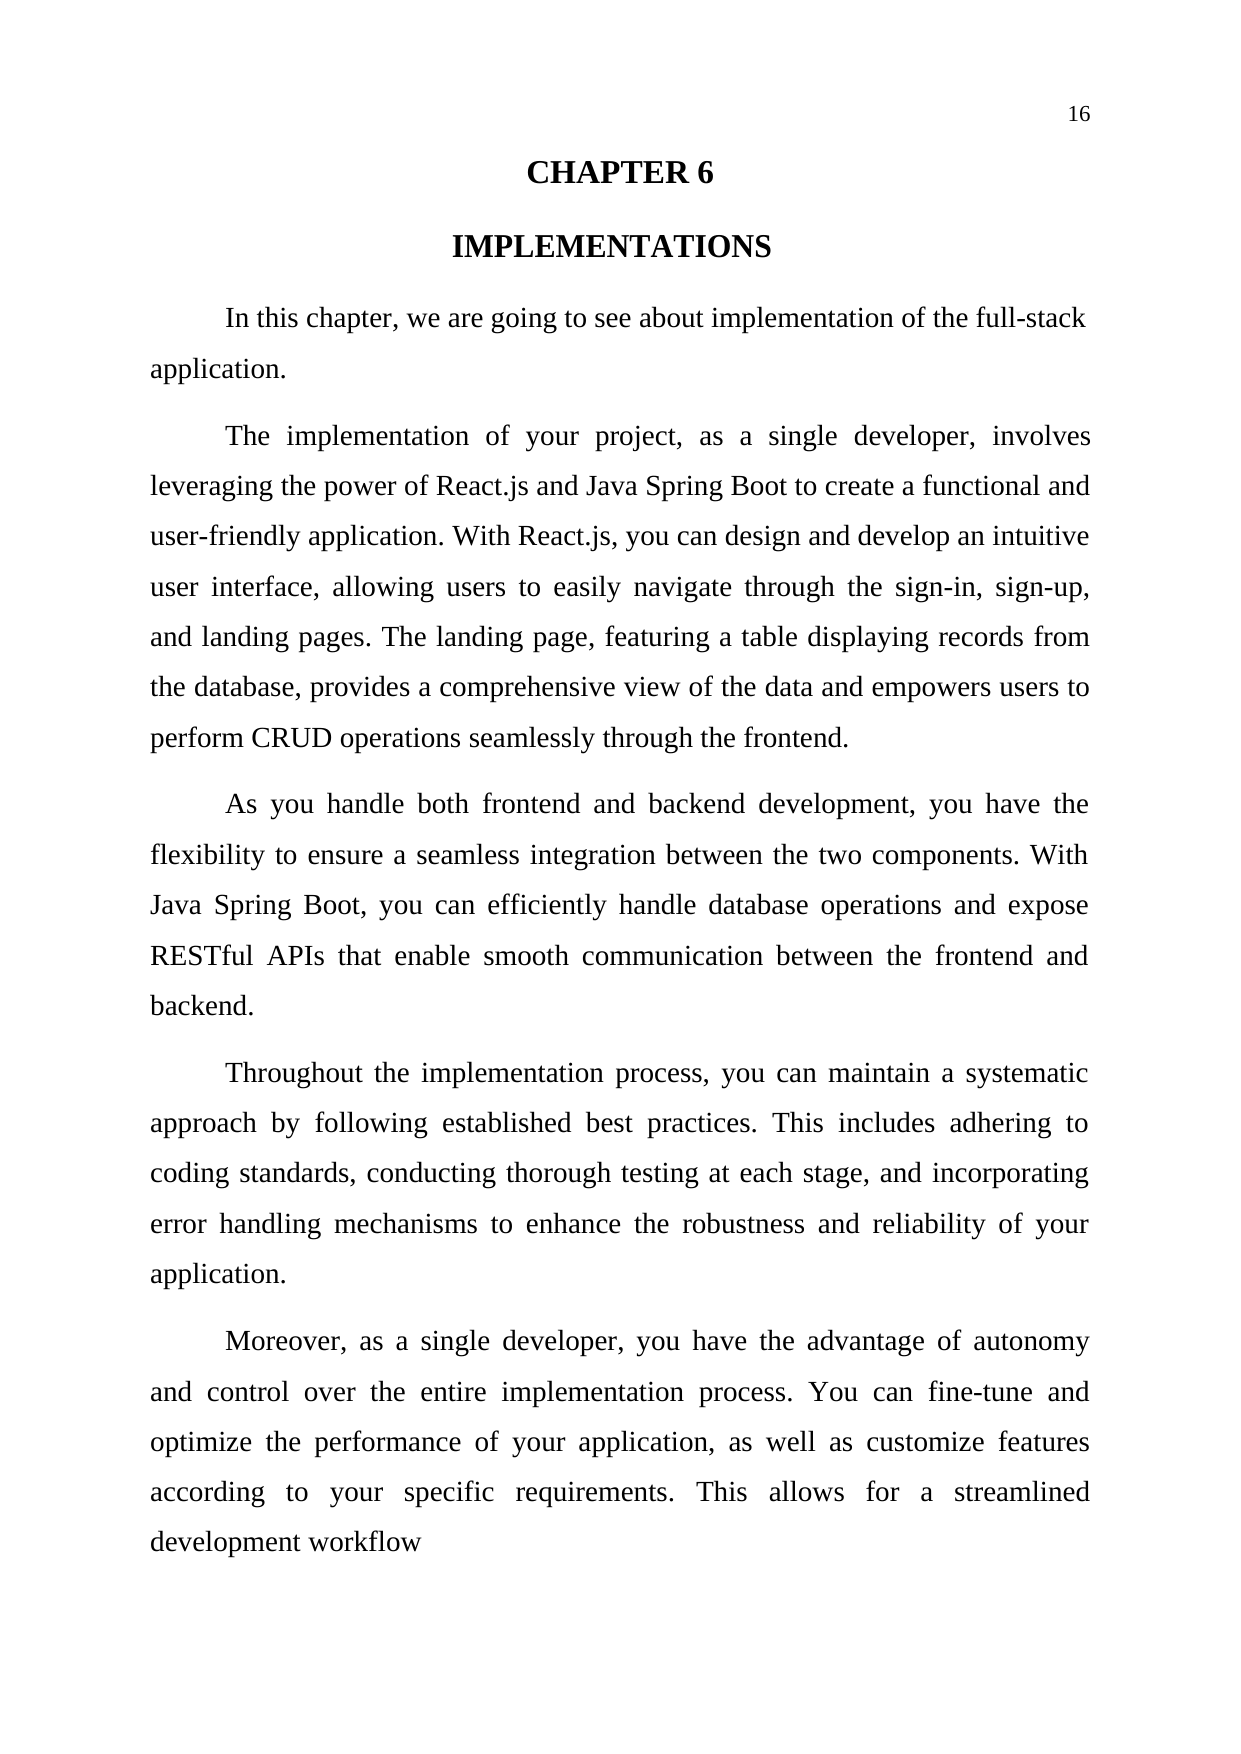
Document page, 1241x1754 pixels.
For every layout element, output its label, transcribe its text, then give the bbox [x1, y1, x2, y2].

text In this chapter, we are going to see about implementation of the full-stack application. [150, 301, 1087, 384]
text The implementation of your project, as a single developer, involves leveraging the power of React.js and Java Spring Boot to create a functional and user-friendly application. With React.js, you can design and develop an intuitive user interface, allowing users to easily navigate through the sign-in, sign-up, and landing pages. The landing page, featuring a table displaying records from the database, provides a comprehensive view of the data and empowers users to perform CRUD operations seamlessly through the frontend. [150, 418, 1091, 753]
text Moreover, as a single developer, you have the advantage of autonomy and control over the entire implementation process. You can fine-tune and optimize the performance of your application, as well as customize features according to your specific requirements. This allows for a streamlined development workflow [150, 1323, 1090, 1558]
subtitle CHAPTER 6 IMPLEMENTATIONS [452, 152, 825, 265]
text As you handle both frontend and backend development, you have the flexibility to ensure a seamless integration between the two components. With Java Spring Boot, you can efficiently handle database operations and expose RESTful APIs that enable smooth communication between the frontend and backend. [150, 787, 1090, 1021]
text Throughout the implementation process, you can maintain a systematic approach by following established best practices. This includes adhering to coding standards, conducting thorough testing at each stage, and incorporating error handling mechanisms to enhance the robustness and reliability of your application. [150, 1055, 1090, 1290]
